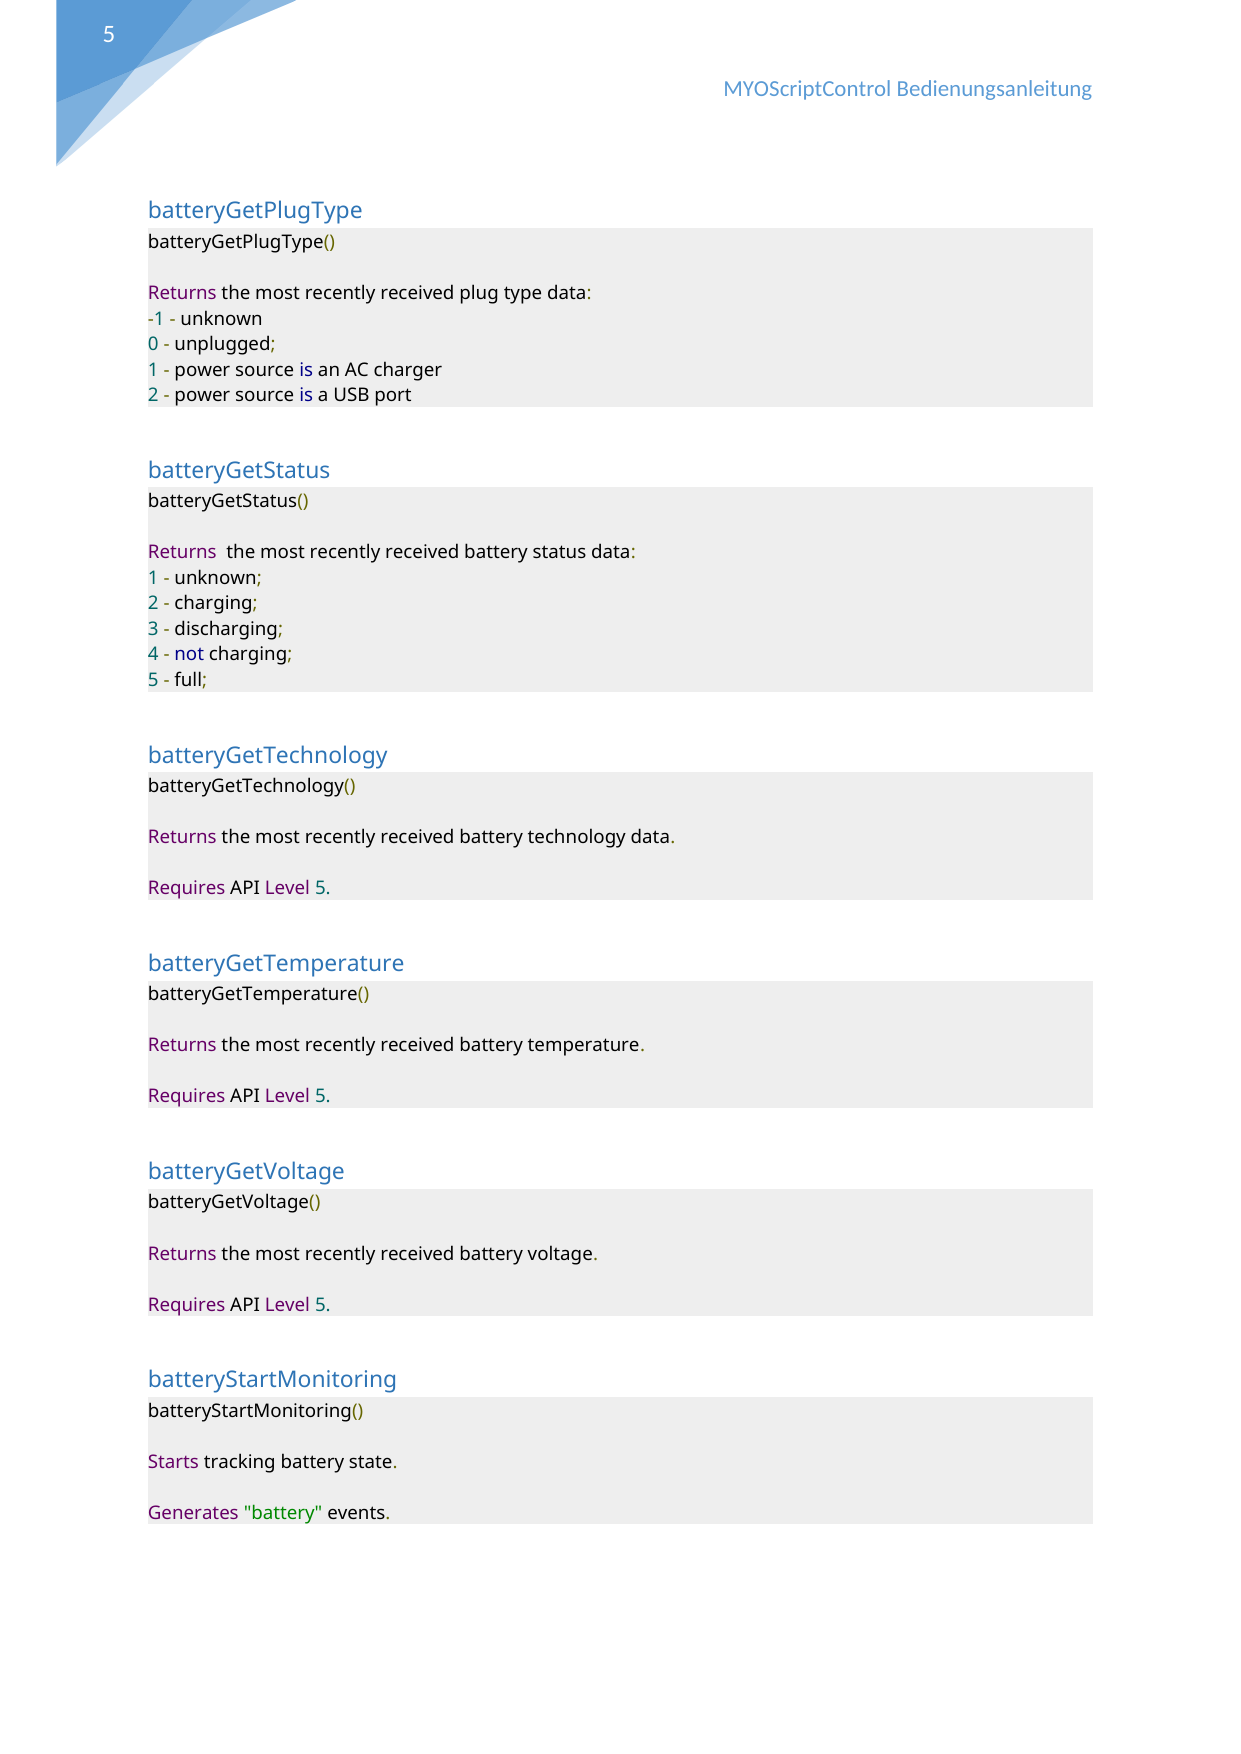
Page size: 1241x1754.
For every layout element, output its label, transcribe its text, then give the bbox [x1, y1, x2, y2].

subtitle batteryGetStatus [148, 454, 1093, 485]
text batteryStartMonitoring() Starts tracking battery state. Generates "battery" events. [148, 1397, 1093, 1524]
subtitle batteryGetTemperature [148, 947, 1093, 978]
text batteryGetPlugType() Returns the most recently received plug type data: -1 - unknown 0 - unplugged; 1 - power source is an AC charger 2 - power source is a USB port [148, 228, 1093, 407]
text batteryGetTemperature() Returns the most recently received battery temperature. Requires API Level 5. [148, 981, 1093, 1108]
text batteryGetVoltage() Returns the most recently received battery voltage. Requires API Level 5. [148, 1189, 1093, 1316]
text batteryGetStatus() Returns the most recently received battery status data: 1 - unknown; 2 - charging; 3 - discharging; 4 - not charging; 5 - full; [148, 487, 1093, 692]
subtitle batteryStartMonitoring [148, 1363, 1093, 1394]
picture [56, 0, 298, 168]
subtitle batteryGetVoltage [148, 1155, 1093, 1186]
subtitle batteryGetTechnology [148, 738, 1093, 770]
subtitle batteryGetPlugType [148, 194, 1093, 226]
text batteryGetTechnology() Returns the most recently received battery technology data. Requires API Level 5. [148, 772, 1093, 900]
